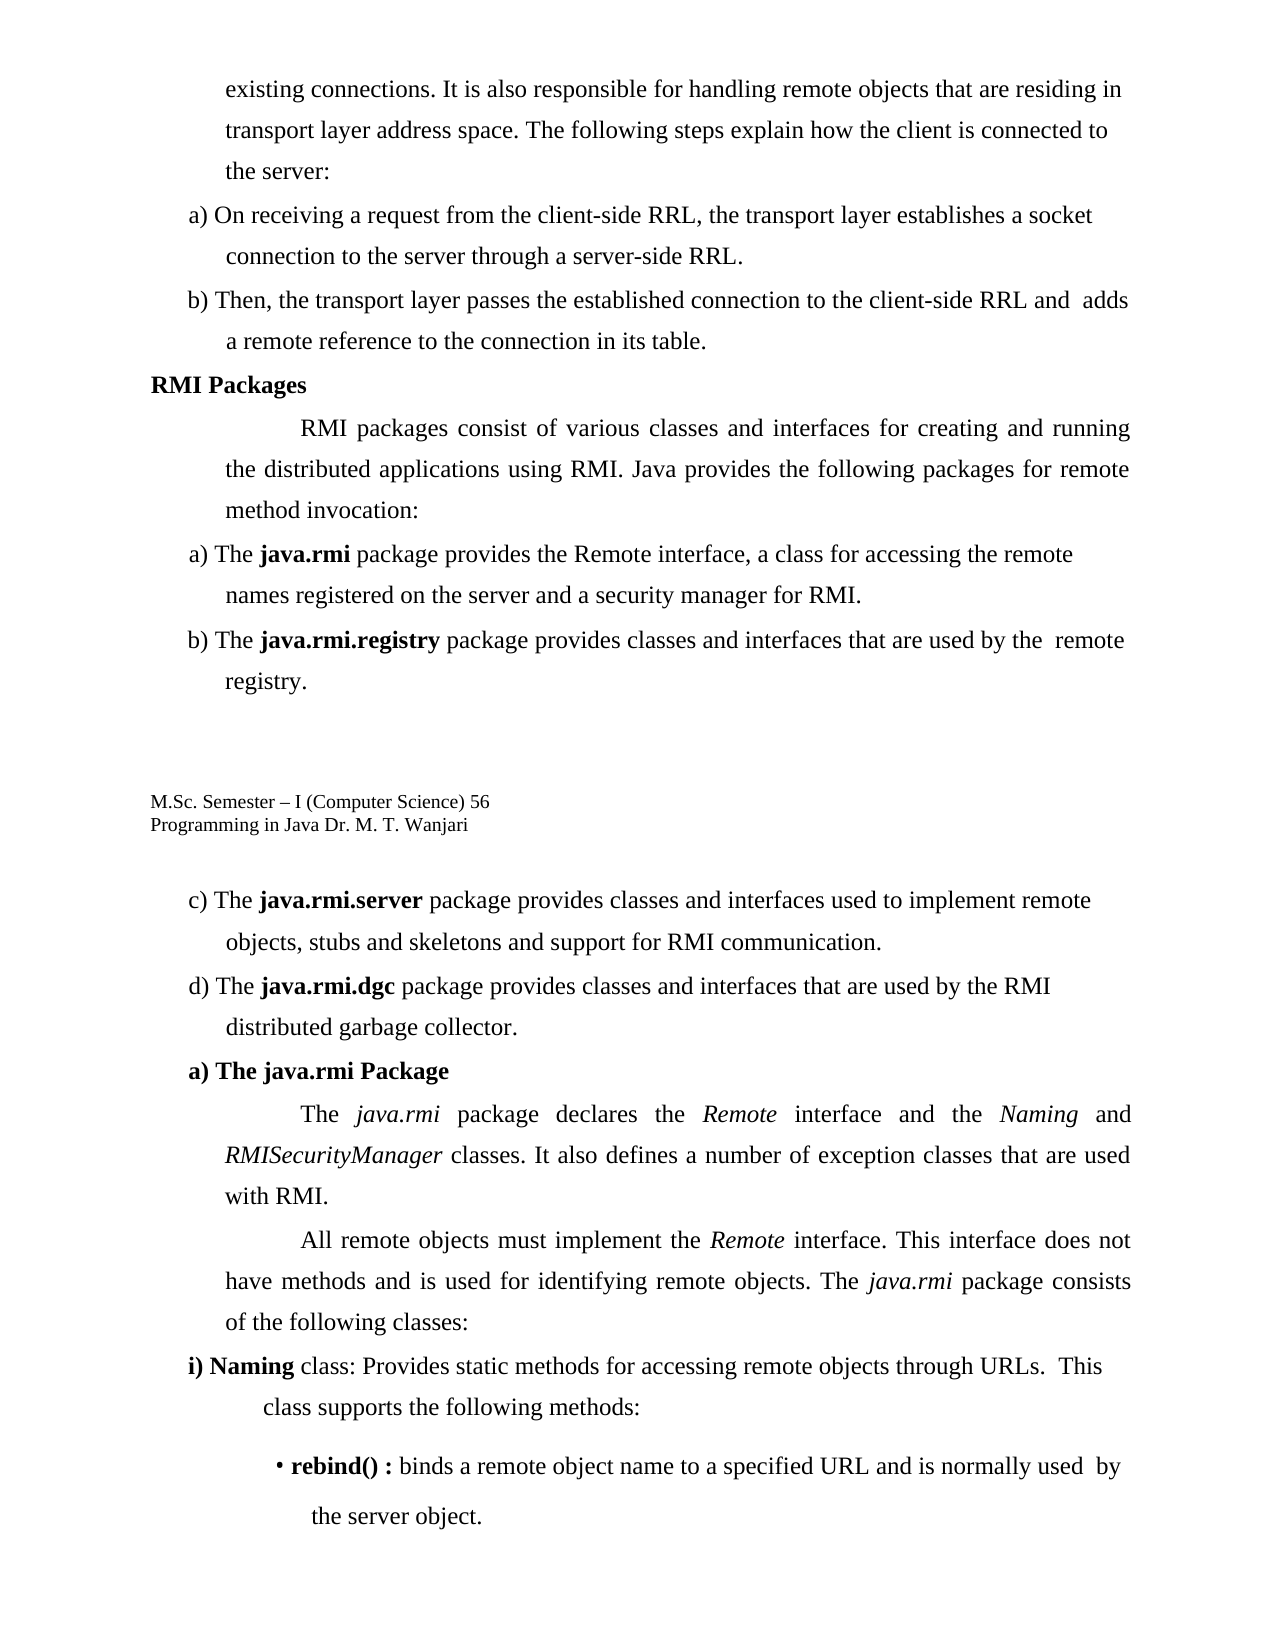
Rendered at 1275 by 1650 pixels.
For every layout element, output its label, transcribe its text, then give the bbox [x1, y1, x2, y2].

text • rebind() : binds a remote object name to a specified URL and is normally used by the server object. [275, 1438, 1131, 1530]
text The java.rmi package declares the Remote interface and the Naming and RMISecurityManager classes. It also defines a number of exception classes that are used with RMI. [224, 1099, 1131, 1209]
text All remote objects must implement the Remote interface. This interface does not have methods and is used for identifying remote objects. The java.rmi package consists of the following classes: [225, 1225, 1131, 1336]
text a) On receiving a request from the client-side RRL, the transport layer establishes a socket connection to the server through a server-side RRL. [188, 200, 1131, 270]
text c) The java.rmi.server package provides classes and interfaces used to implement remote objects, stubs and skeletons and support for RMI communication. [188, 886, 1131, 955]
text b) Then, the transport layer passes the established connection to the client-side RRL and adds a remote reference to the connection in its table. [187, 285, 1131, 355]
text RMI Packages [151, 371, 1166, 399]
text a) The java.rmi package provides the Remote interface, a class for accessing the remote names registered on the server and a security manager for RMI. [188, 539, 1131, 609]
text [225, 74, 1131, 184]
text M.Sc. Semester – I (Computer Science) 56 [150, 790, 1166, 812]
text i) Naming class: Provides static methods for accessing remote objects through URLs. This class supports the following methods: [188, 1351, 1131, 1421]
text RMI packages consist of various classes and interfaces for creating and running the distributed applications using RMI. Java provides the following packages for remote method invocation: [225, 413, 1131, 524]
text d) The java.rmi.dgc package provides classes and interfaces that are used by the RMI distributed garbage collector. [188, 971, 1131, 1041]
text a) The java.rmi Package [188, 1056, 1166, 1085]
text b) The java.rmi.registry package provides classes and interfaces that are used by the remote registry. [187, 625, 1131, 694]
text Programming in Java Dr. M. T. Wanjari [150, 812, 1166, 835]
